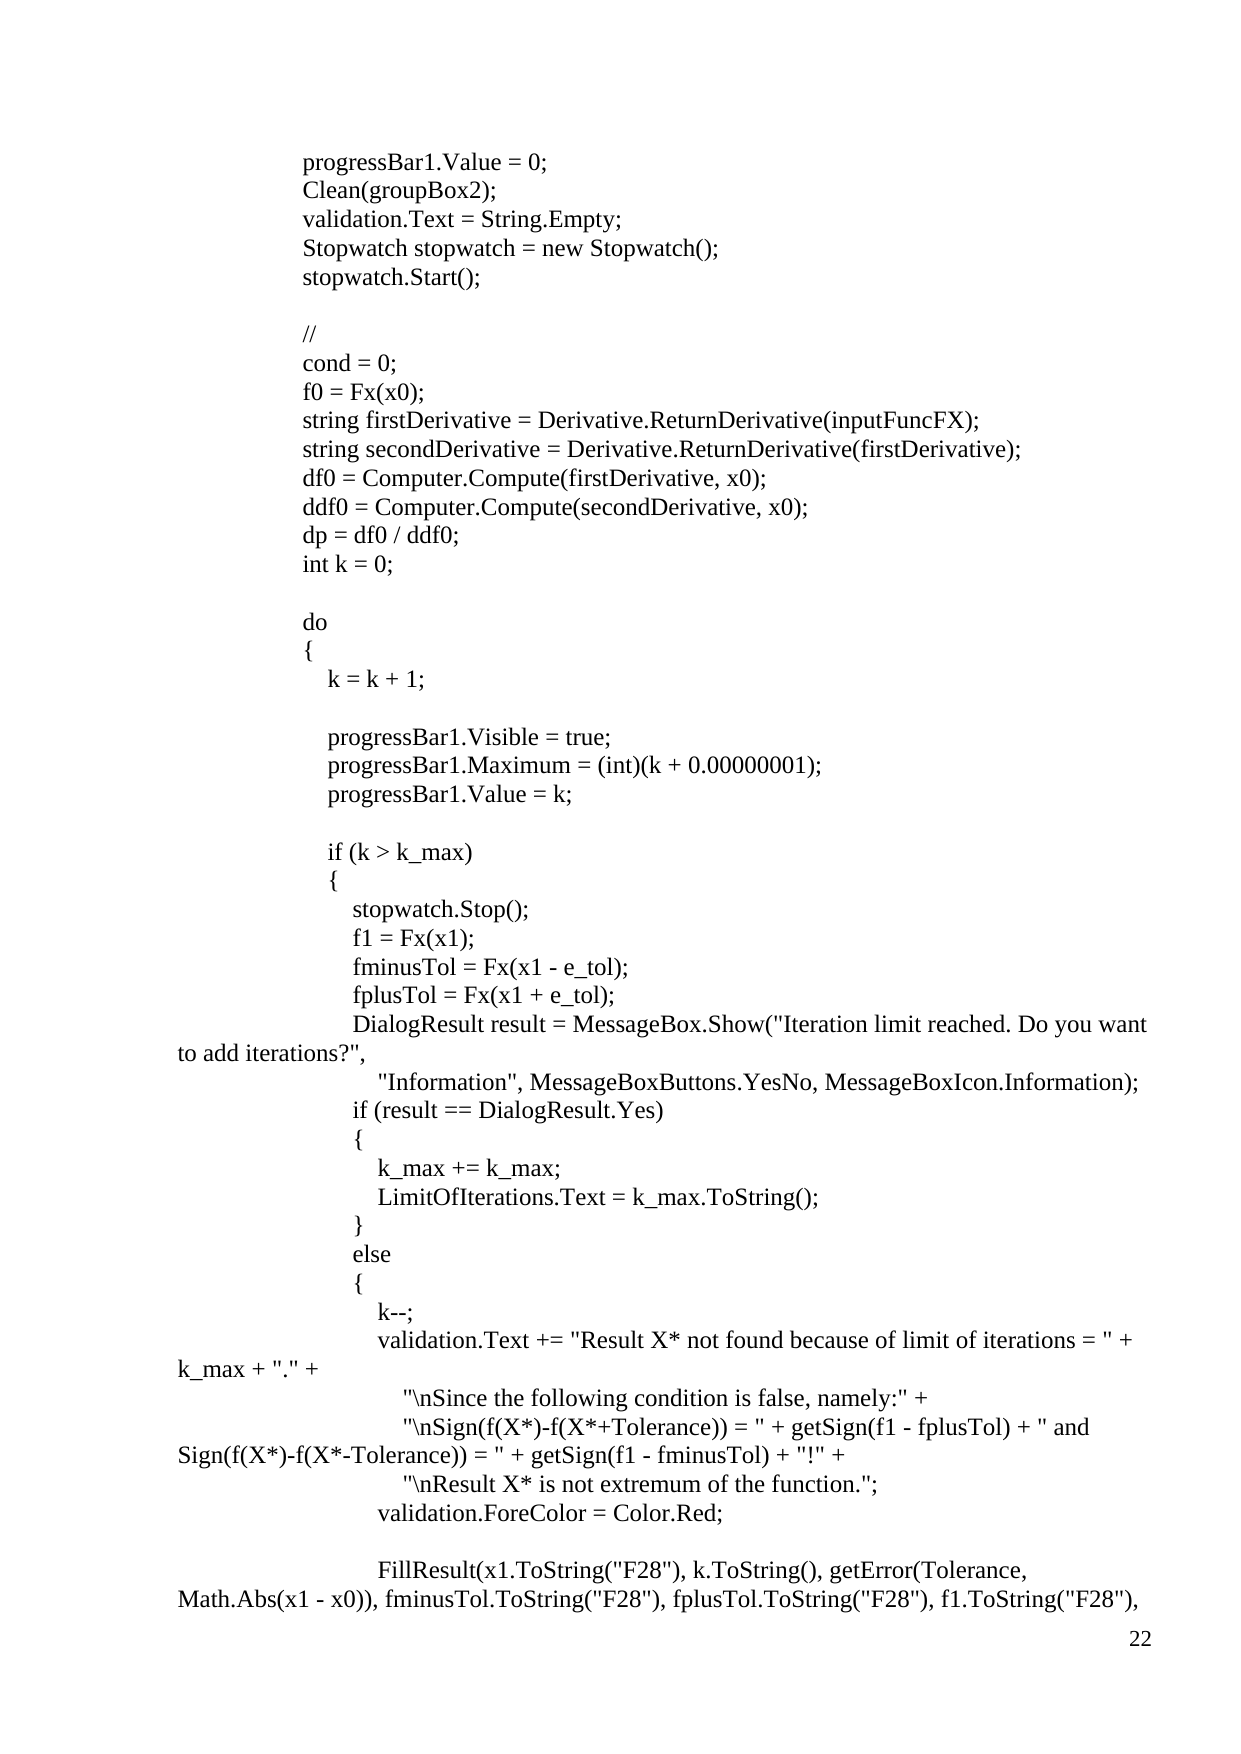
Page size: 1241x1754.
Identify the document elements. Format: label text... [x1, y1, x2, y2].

text { [177, 866, 1152, 894]
text "Information", MessageBoxButtons.YesNo, MessageBoxIcon.Information); [177, 1067, 1152, 1096]
text } [177, 1211, 1152, 1239]
text LimitOfIterations.Text = k_max.ToString(); [177, 1182, 1152, 1211]
text string secondDerivative = Derivative.ReturnDerivative(firstDerivative); [177, 434, 1152, 463]
text progressBar1.Maximum = (int)(k + 0.00000001); [177, 751, 1152, 779]
text Stopwatch stopwatch = new Stopwatch(); [177, 233, 1152, 262]
text string firstDerivative = Derivative.ReturnDerivative(inputFuncFX); [177, 406, 1152, 434]
text validation.Text = String.Empty; [177, 204, 1152, 233]
text stopwatch.Stop(); [177, 894, 1152, 923]
text { [177, 636, 1152, 664]
text else [177, 1239, 1152, 1268]
text { [177, 1268, 1152, 1297]
text stopwatch.Start(); [177, 262, 1152, 291]
text if (result == DialogResult.Yes) [177, 1096, 1152, 1124]
text if (k > k_max) [177, 837, 1152, 866]
text df0 = Computer.Compute(firstDerivative, x0); [177, 463, 1152, 492]
text { [177, 1124, 1152, 1153]
text progressBar1.Value = k; [177, 779, 1152, 808]
text k--; [177, 1297, 1152, 1326]
text f0 = Fx(x0); [177, 377, 1152, 406]
text // [177, 319, 1152, 348]
text f1 = Fx(x1); [177, 923, 1152, 952]
text ddf0 = Computer.Compute(secondDerivative, x0); [177, 492, 1152, 521]
text "\nSince the following condition is false, namely:" + [177, 1383, 1152, 1412]
text validation.ForeColor = Color.Red; [177, 1498, 1152, 1527]
text cond = 0; [177, 348, 1152, 377]
text fminusTol = Fx(x1 - e_tol); [177, 952, 1152, 981]
text do [177, 607, 1152, 636]
text k = k + 1; [177, 664, 1152, 693]
text k_max += k_max; [177, 1153, 1152, 1182]
text DialogResult result = MessageBox.Show("Iteration limit reached. Do you want to add iterations?", [177, 1009, 1152, 1067]
text validation.Text += "Result X* not found because of limit of iterations = " + k_max + "." + [177, 1326, 1152, 1383]
text "\nResult X* is not extremum of the function."; [177, 1469, 1152, 1498]
text int k = 0; [177, 549, 1152, 578]
text progressBar1.Visible = true; [177, 722, 1152, 751]
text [177, 1556, 1152, 1613]
text progressBar1.Value = 0; [177, 147, 1152, 176]
text Clean(groupBox2); [177, 176, 1152, 204]
text dp = df0 / ddf0; [177, 521, 1152, 549]
text fplusTol = Fx(x1 + e_tol); [177, 981, 1152, 1009]
text "\nSign(f(X*)-f(X*+Tolerance)) = " + getSign(f1 - fplusTol) + " and Sign(f(X*)-f(X*-Tolerance)) = " + getSign(f1 - fminusTol) + "!" + [177, 1412, 1152, 1469]
